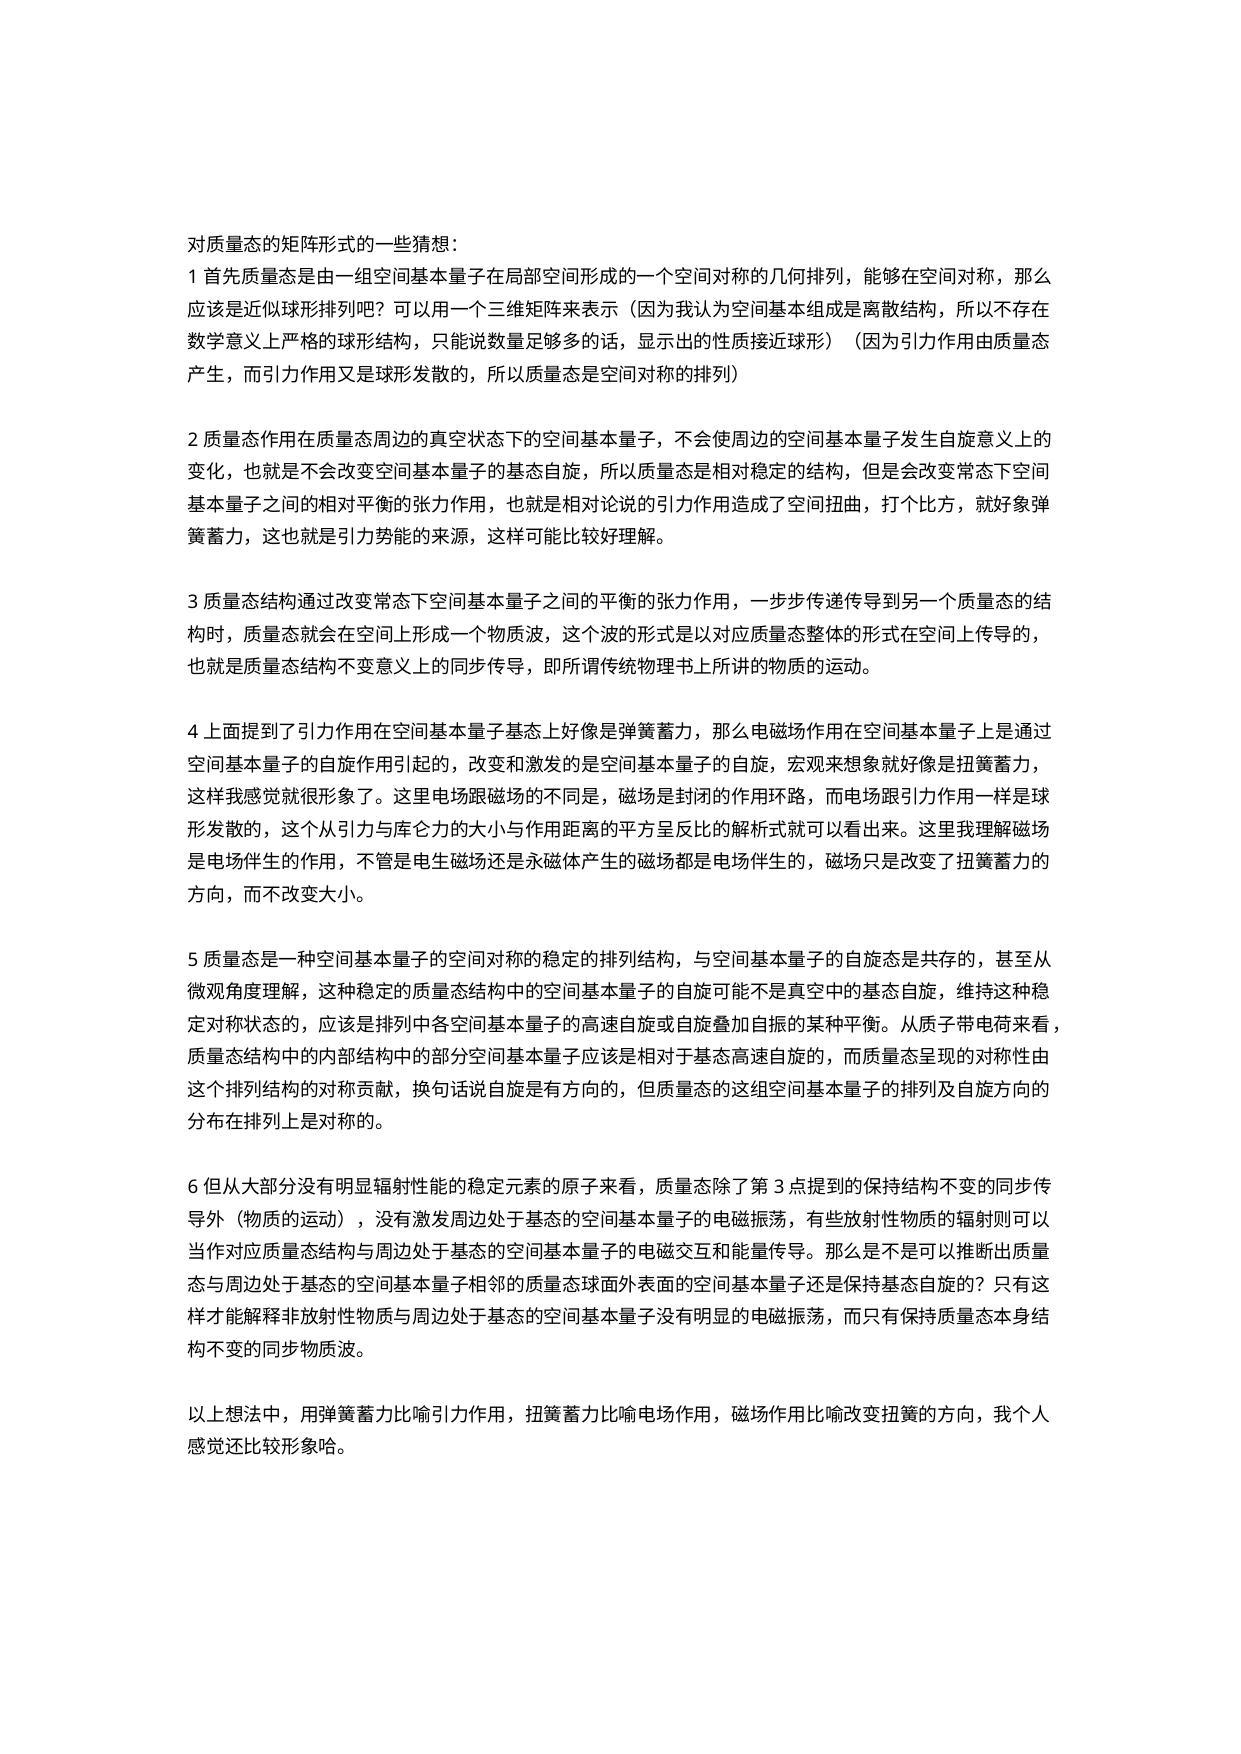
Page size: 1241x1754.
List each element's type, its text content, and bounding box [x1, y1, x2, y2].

list 1 首先质量态是由一组空间基本量子在局部空间形成的一个空间对称的几何排列，能够在空间对称，那么应该是近似球形排列吧？可以用一个三维矩阵来表示（因为我认为空间基本组成是离散结构，所以不存在数学意义上严格的球形结构，只能说数量足够多的话，显示出的性质接近球形）（因为引力作用由质量态产生，而引力作用又是球形发散的，所以质量态是空间对称的排列） [187, 259, 1053, 389]
list 4 上面提到了引力作用在空间基本量子基态上好像是弹簧蓄力，那么电磁场作用在空间基本量子上是通过空间基本量子的自旋作用引起的，改变和激发的是空间基本量子的自旋，宏观来想象就好像是扭簧蓄力，这样我感觉就很形象了。这里电场跟磁场的不同是，磁场是封闭的作用环路，而电场跟引力作用一样是球形发散的，这个从引力与库仑力的大小与作用距离的平方呈反比的解析式就可以看出来。这里我理解磁场是电场伴生的作用，不管是电生磁场还是永磁体产生的磁场都是电场伴生的，磁场只是改变了扭簧蓄力的方向，而不改变大小。 [187, 714, 1053, 909]
list 以上想法中，用弹簧蓄力比喻引力作用，扭簧蓄力比喻电场作用，磁场作用比喻改变扭簧的方向，我个人感觉还比较形象哈。 [187, 1397, 1053, 1462]
list 3 质量态结构通过改变常态下空间基本量子之间的平衡的张力作用，一步步传递传导到另一个质量态的结构时，质量态就会在空间上形成一个物质波，这个波的形式是以对应质量态整体的形式在空间上传导的，也就是质量态结构不变意义上的同步传导，即所谓传统物理书上所讲的物质的运动。 [187, 584, 1053, 682]
list 5 质量态是一种空间基本量子的空间对称的稳定的排列结构，与空间基本量子的自旋态是共存的，甚至从微观角度理解，这种稳定的质量态结构中的空间基本量子的自旋可能不是真空中的基态自旋，维持这种稳定对称状态的，应该是排列中各空间基本量子的高速自旋或自旋叠加自振的某种平衡。从质子带电荷来看，质量态结构中的内部结构中的部分空间基本量子应该是相对于基态高速自旋的，而质量态呈现的对称性由这个排列结构的对称贡献，换句话说自旋是有方向的，但质量态的这组空间基本量子的排列及自旋方向的分布在排列上是对称的。 [187, 942, 1053, 1137]
list 对质量态的矩阵形式的一些猜想： [187, 227, 1053, 259]
list 2 质量态作用在质量态周边的真空状态下的空间基本量子，不会使周边的空间基本量子发生自旋意义上的变化，也就是不会改变空间基本量子的基态自旋，所以质量态是相对稳定的结构，但是会改变常态下空间基本量子之间的相对平衡的张力作用，也就是相对论说的引力作用造成了空间扭曲，打个比方，就好象弹簧蓄力，这也就是引力势能的来源，这样可能比较好理解。 [187, 422, 1053, 552]
list 6 但从大部分没有明显辐射性能的稳定元素的原子来看，质量态除了第3点提到的保持结构不变的同步传导外（物质的运动），没有激发周边处于基态的空间基本量子的电磁振荡，有些放射性物质的辐射则可以当作对应质量态结构与周边处于基态的空间基本量子的电磁交互和能量传导。那么是不是可以推断出质量态与周边处于基态的空间基本量子相邻的质量态球面外表面的空间基本量子还是保持基态自旋的？只有这样才能解释非放射性物质与周边处于基态的空间基本量子没有明显的电磁振荡，而只有保持质量态本身结构不变的同步物质波。 [187, 1169, 1053, 1364]
